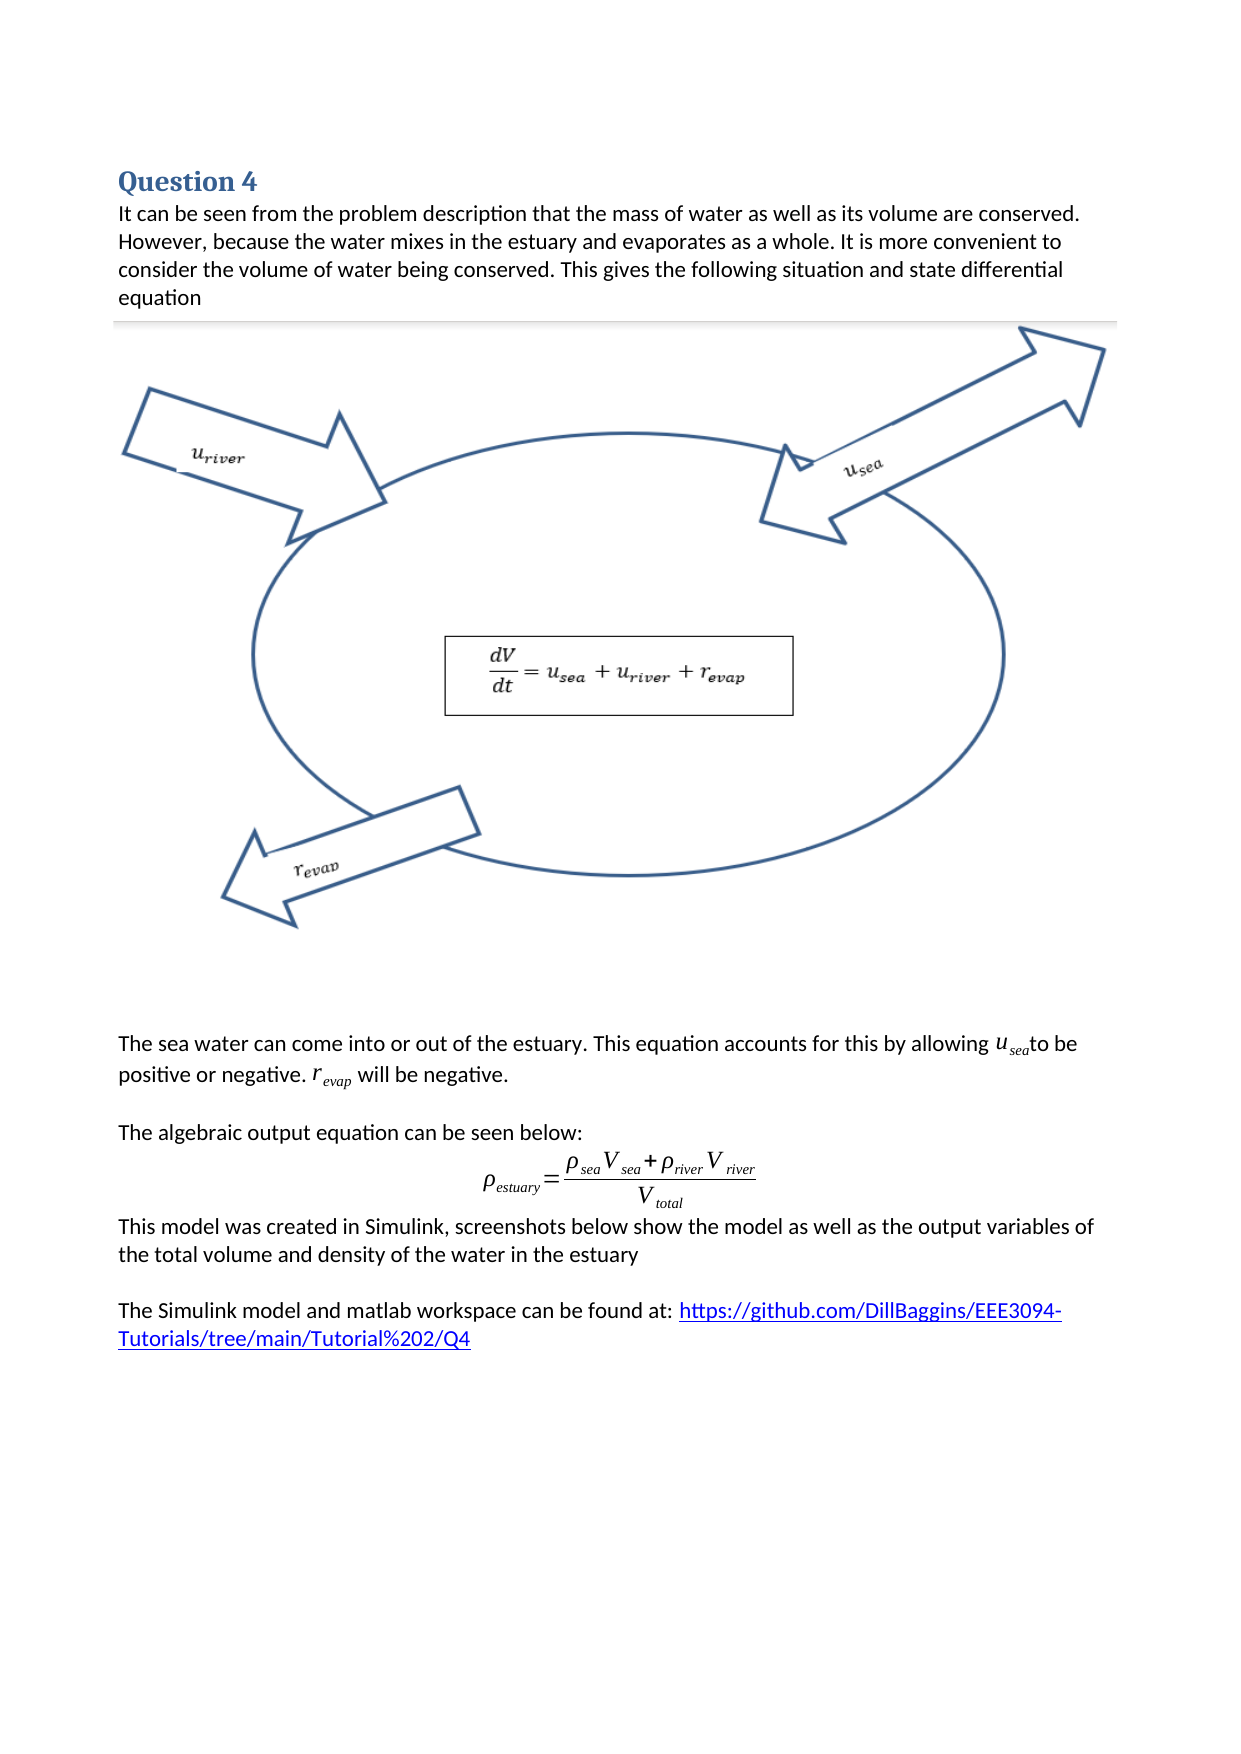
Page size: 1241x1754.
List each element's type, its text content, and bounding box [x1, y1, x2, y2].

subtitle Question 4 [118, 165, 1122, 199]
text It can be seen from the problem description that the mass of water as well as its volume are conserved. However, because the water mixes in the estuary and evaporates as a whole. It is more convenient to consider the volume of water being conserved. This gives the following situation and state differential equation [118, 199, 1122, 311]
text The Simulink model and matlab workspace can be found at: https://github.com/DillBaggins/EEE3094-Tutorials/tree/main/Tutorial%202/Q4 [118, 1297, 1122, 1353]
text The sea water can come into or out of the estuary. This equation accounts for this by allowing to be positive or negative. will be negative. [118, 1027, 1122, 1090]
text This model was created in Simulink, screenshots below show the model as well as the output variables of the total volume and density of the water in the estuary [118, 1212, 1122, 1268]
text The algebraic output equation can be seen below: [118, 1118, 1122, 1146]
picture [113, 321, 1118, 944]
